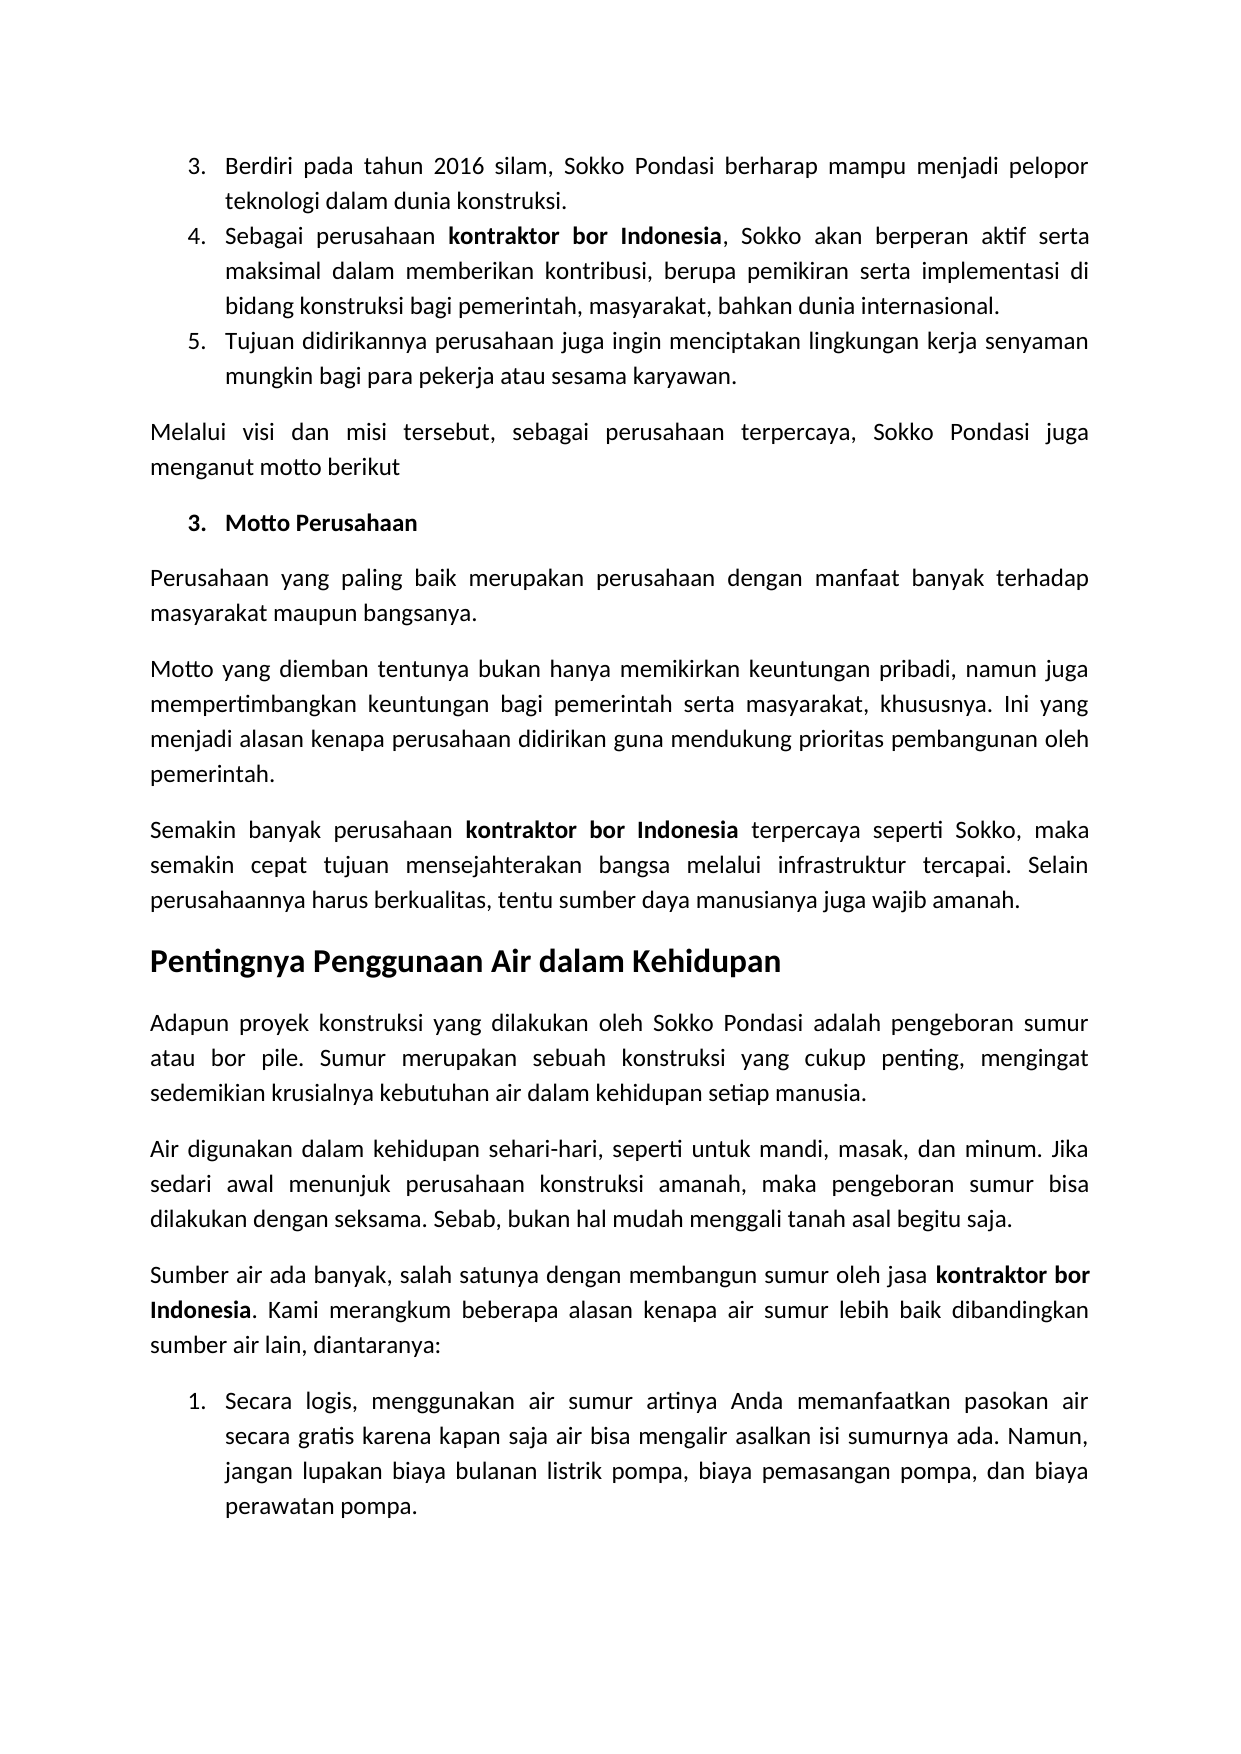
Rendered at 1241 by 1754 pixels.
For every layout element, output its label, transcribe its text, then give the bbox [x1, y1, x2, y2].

text Semakin banyak perusahaan kontraktor bor Indonesia terpercaya seperti Sokko, maka semakin cepat tujuan mensejahterakan bangsa melalui infrastruktur tercapai. Selain perusahaannya harus berkualitas, tentu sumber daya manusianya juga wajib amanah. [150, 814, 1090, 915]
text Motto yang diemban tentunya bukan hanya memikirkan keuntungan pribadi, namun juga mempertimbangkan keuntungan bagi pemerintah serta masyarakat, khususnya. Ini yang menjadi alasan kenapa perusahaan didirikan guna mendukung prioritas pembangunan oleh pemerintah. [150, 653, 1090, 789]
list Tujuan didirikannya perusahaan juga ingin menciptakan lingkungan kerja senyaman mungkin bagi para pekerja atau sesama karyawan. [187, 325, 1090, 391]
text Perusahaan yang paling baik merupakan perusahaan dengan manfaat banyak terhadap masyarakat maupun bangsanya. [150, 562, 1090, 628]
list Motto Perusahaan [187, 507, 1090, 537]
text Adapun proyek konstruksi yang dilakukan oleh Sokko Pondasi adalah pengeboran sumur atau bor pile. Sumur merupakan sebuah konstruksi yang cukup penting, mengingat sedemikian krusialnya kebutuhan air dalam kehidupan setiap manusia. [150, 1008, 1090, 1108]
list Sebagai perusahaan kontraktor bor Indonesia, Sokko akan berperan aktif serta maksimal dalam memberikan kontribusi, berupa pemikiran serta implementasi di bidang konstruksi bagi pemerintah, masyarakat, bahkan dunia internasional. [187, 220, 1090, 321]
text Melalui visi dan misi tersebut, sebagai perusahaan terpercaya, Sokko Pondasi juga menganut motto berikut [150, 416, 1090, 481]
text Sumber air ada banyak, salah satunya dengan membangun sumur oleh jasa kontraktor bor Indonesia. Kami merangkum beberapa alasan kenapa air sumur lebih baik dibandingkan sumber air lain, diantaranya: [150, 1259, 1090, 1360]
list Berdiri pada tahun 2016 silam, Sokko Pondasi berharap mampu menjadi pelopor teknologi dalam dunia konstruksi. [187, 150, 1090, 216]
text Pentingnya Penggunaan Air dalam Kehidupan [150, 940, 1090, 981]
text Air digunakan dalam kehidupan sehari-hari, seperti untuk mandi, masak, dan minum. Jika sedari awal menunjuk perusahaan konstruksi amanah, maka pengeboran sumur bisa dilakukan dengan seksama. Sebab, bukan hal mudah menggali tanah asal begitu saja. [150, 1133, 1090, 1234]
list Secara logis, menggunakan air sumur artinya Anda memanfaatkan pasokan air secara gratis karena kapan saja air bisa mengalir asalkan isi sumurnya ada. Namun, jangan lupakan biaya bulanan listrik pompa, biaya pemasangan pompa, dan biaya perawatan pompa. [187, 1385, 1090, 1521]
